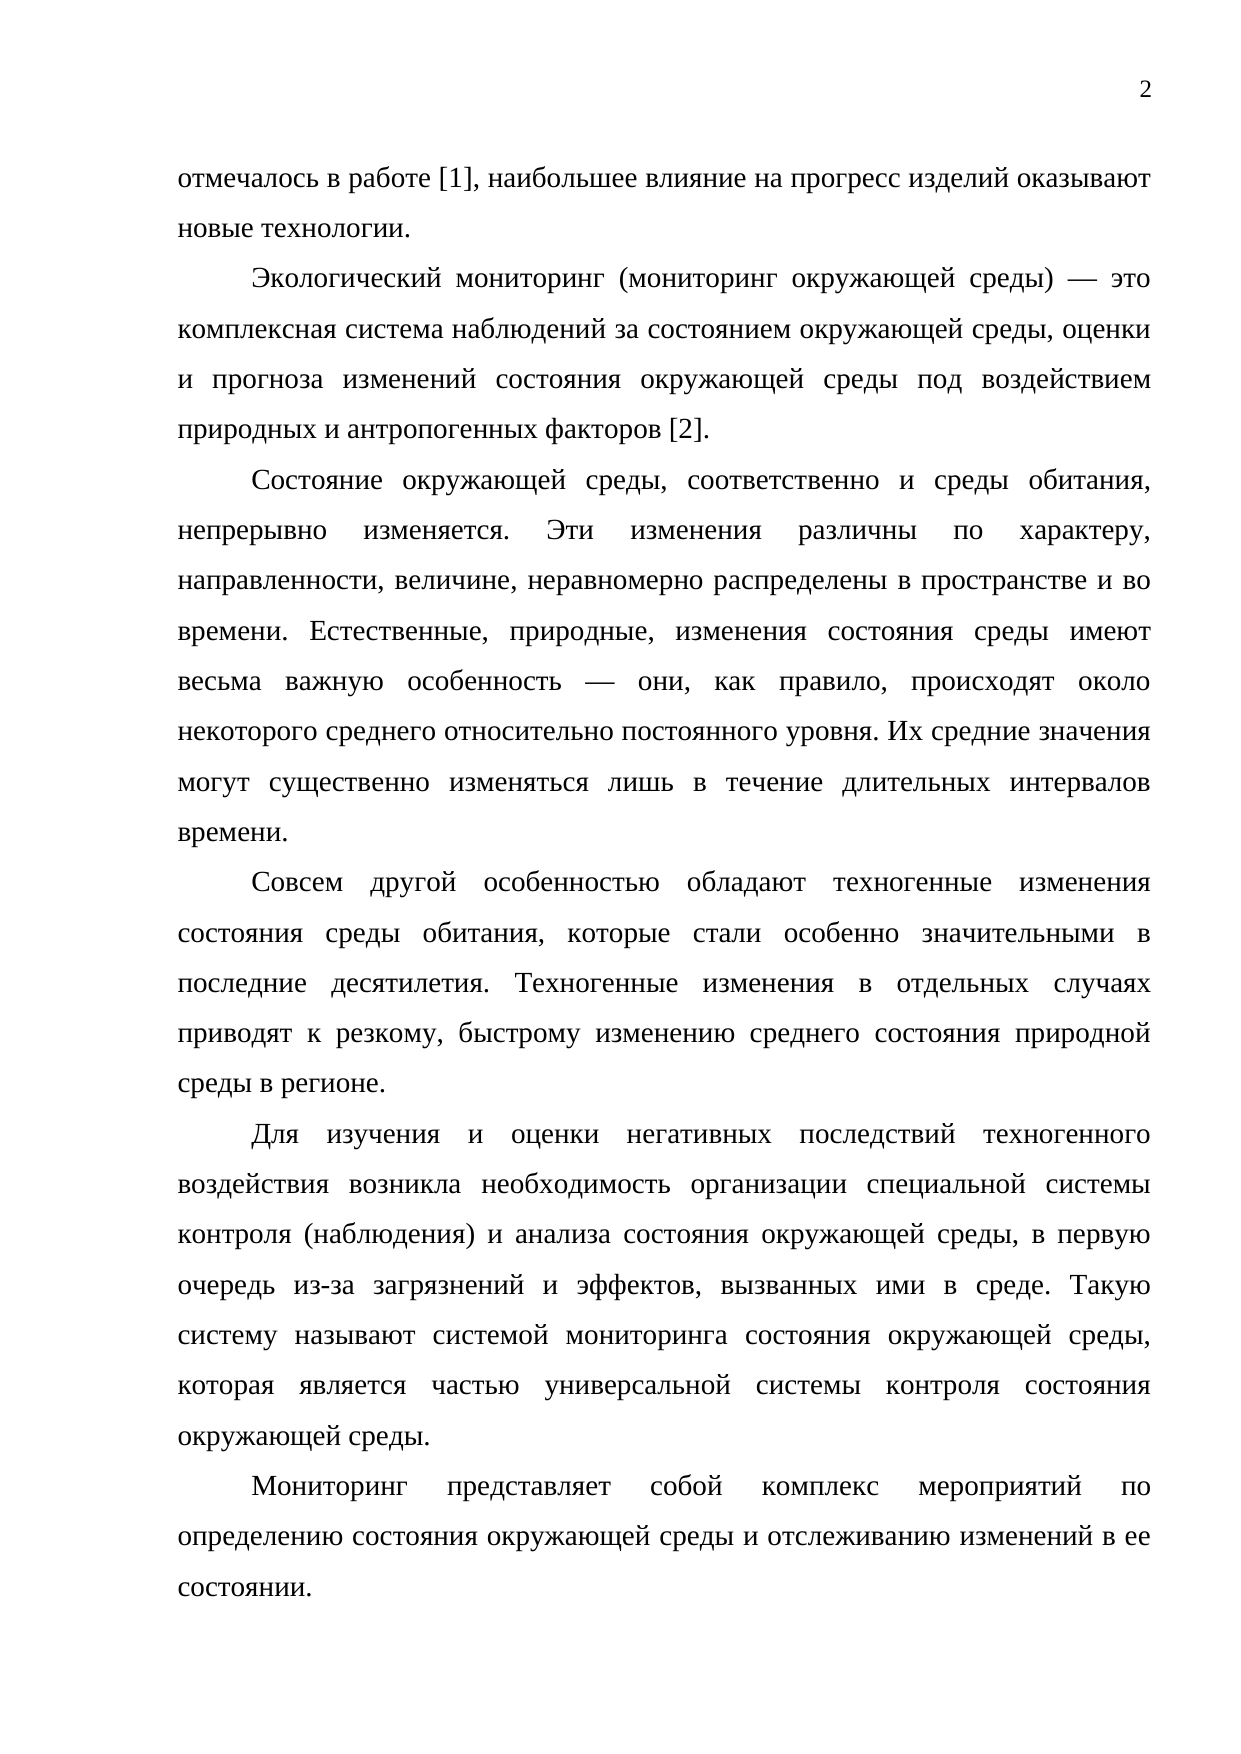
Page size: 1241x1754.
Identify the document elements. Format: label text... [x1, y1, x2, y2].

text Совсем другой особенностью обладают техногенные изменения состояния среды обитания, которые стали особенно значительными в последние десятилетия. Техногенные изменения в отдельных случаях приводят к резкому, быстрому изменению среднего состояния природной среды в регионе. [177, 864, 1152, 1099]
text Для изучения и оценки негативных последствий техногенного воздействия возникла необходимость организации специальной системы контроля (наблюдения) и анализа состояния окружающей среды, в первую очередь из-за загрязнений и эффектов, вызванных ими в среде. Такую систему называют системой мониторинга состояния окружающей среды, которая является частью универсальной системы контроля состояния окружающей среды. [177, 1116, 1152, 1451]
text Состояние окружающей среды, соответственно и среды обитания, непрерывно изменяется. Эти изменения различны по характеру, направленности, величине, неравномерно распределены в пространстве и во времени. Естественные, природные, изменения состояния среды имеют весьма важную особенность — они, как правило, происходят около некоторого среднего относительно постоянного уровня. Их средние значения могут существенно изменяться лишь в течение длительных интервалов времени. [177, 462, 1152, 848]
text Мониторинг представляет собой комплекс мероприятий по определению состояния окружающей среды и отслеживанию изменений в ее состоянии. [177, 1468, 1152, 1602]
text Экологический мониторинг (мониторинг окружающей среды) — это комплексная система наблюдений за состоянием окружающей среды, оценки и прогноза изменений состояния окружающей среды под воздействием природных и антропогенных факторов [2]. [177, 261, 1152, 445]
